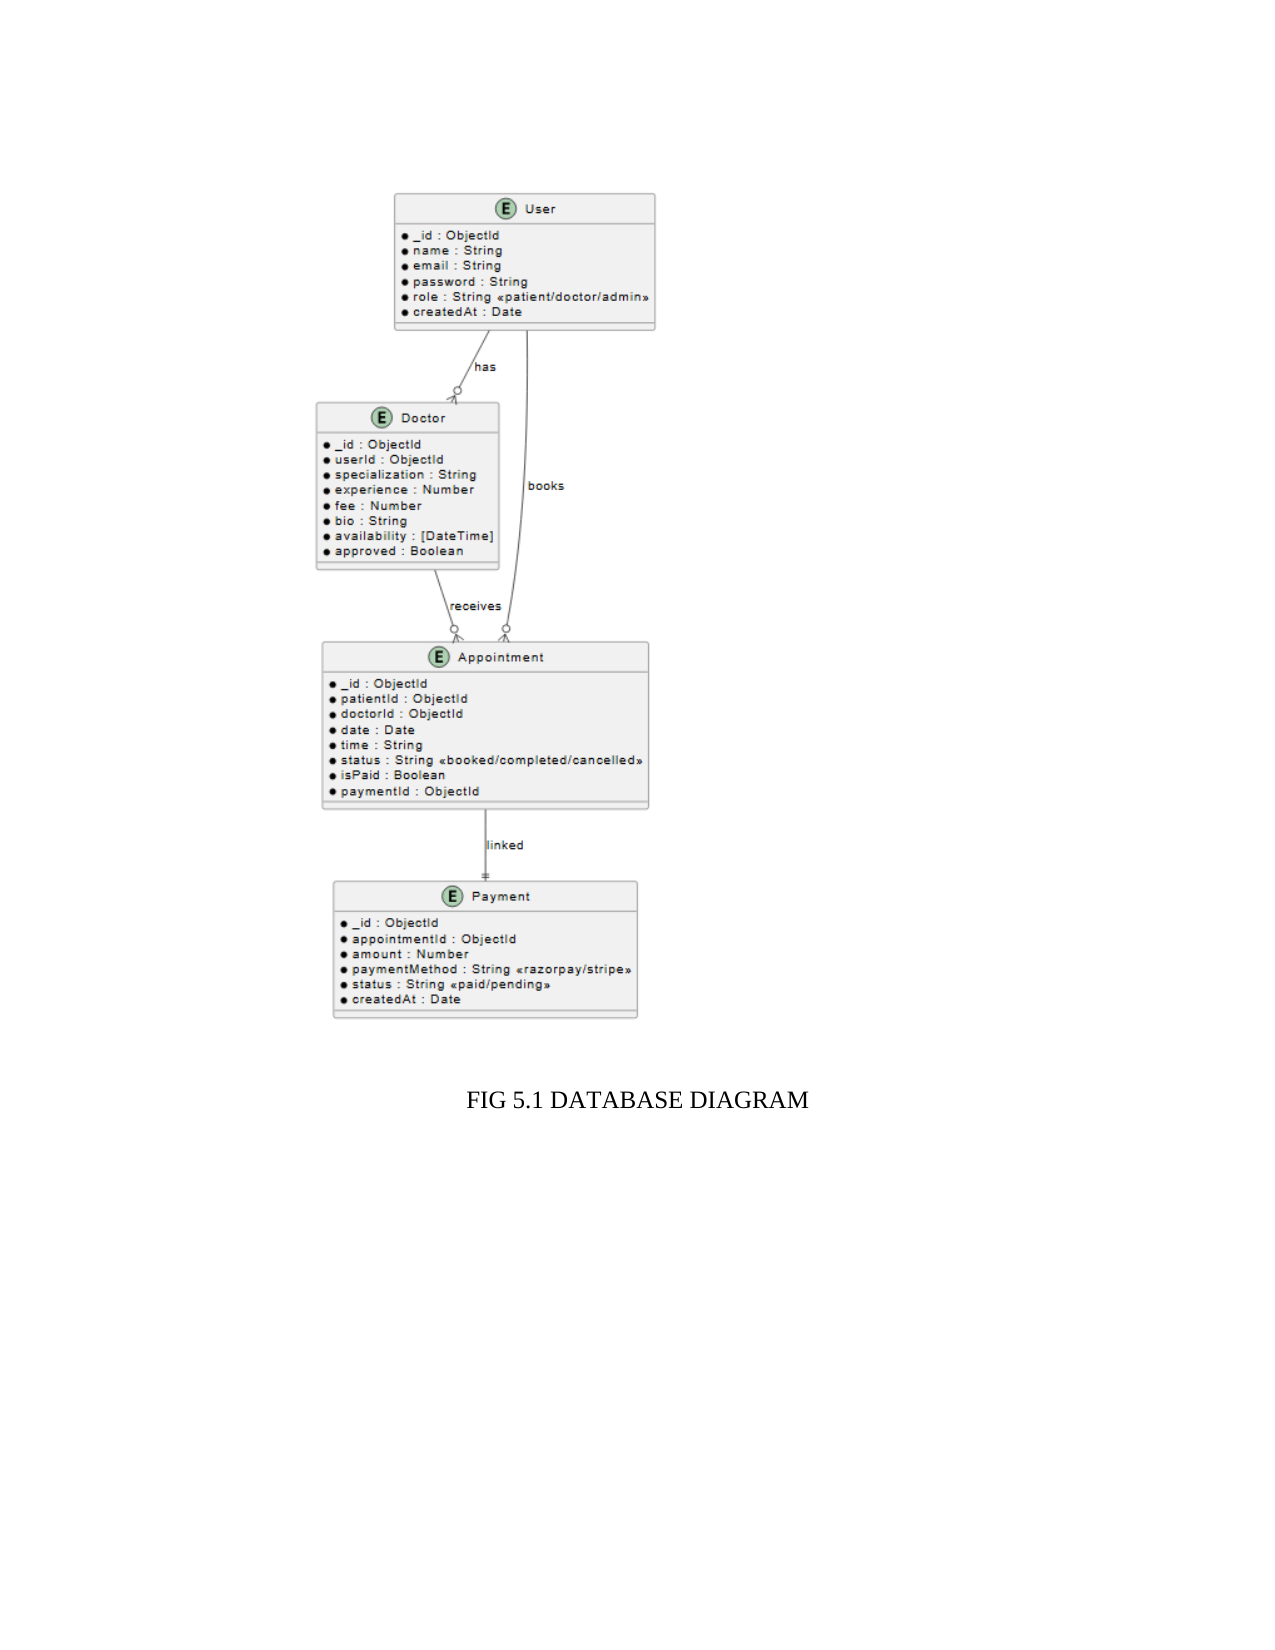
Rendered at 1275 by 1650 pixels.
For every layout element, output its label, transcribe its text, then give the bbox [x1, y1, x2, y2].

text FIG 5.1 DATABASE DIAGRAM [150, 1085, 1125, 1114]
picture [150, 172, 772, 1061]
